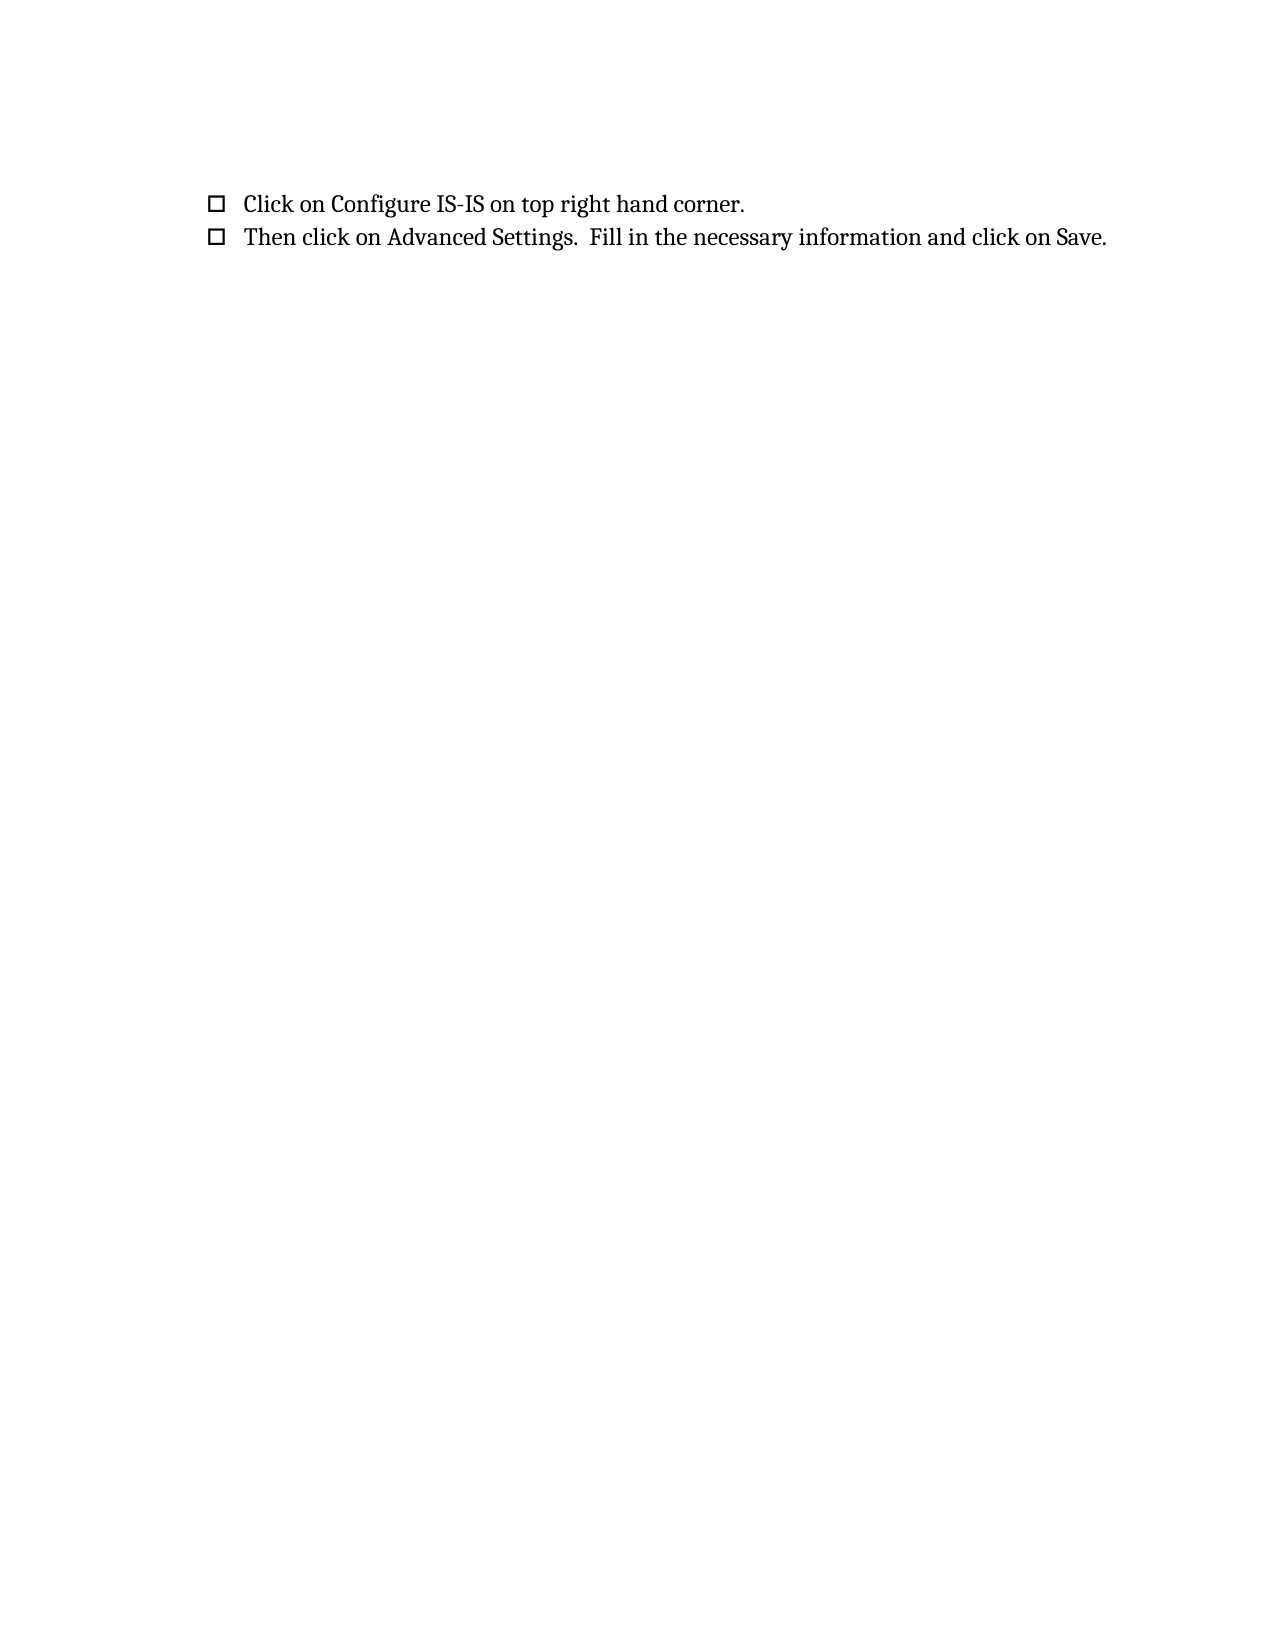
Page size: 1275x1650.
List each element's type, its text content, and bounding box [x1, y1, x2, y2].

list Click on Configure IS-IS on top right hand corner. [206, 189, 1275, 218]
list Then click on Advanced Settings. Fill in the necessary information and click on Save. [206, 223, 1275, 251]
